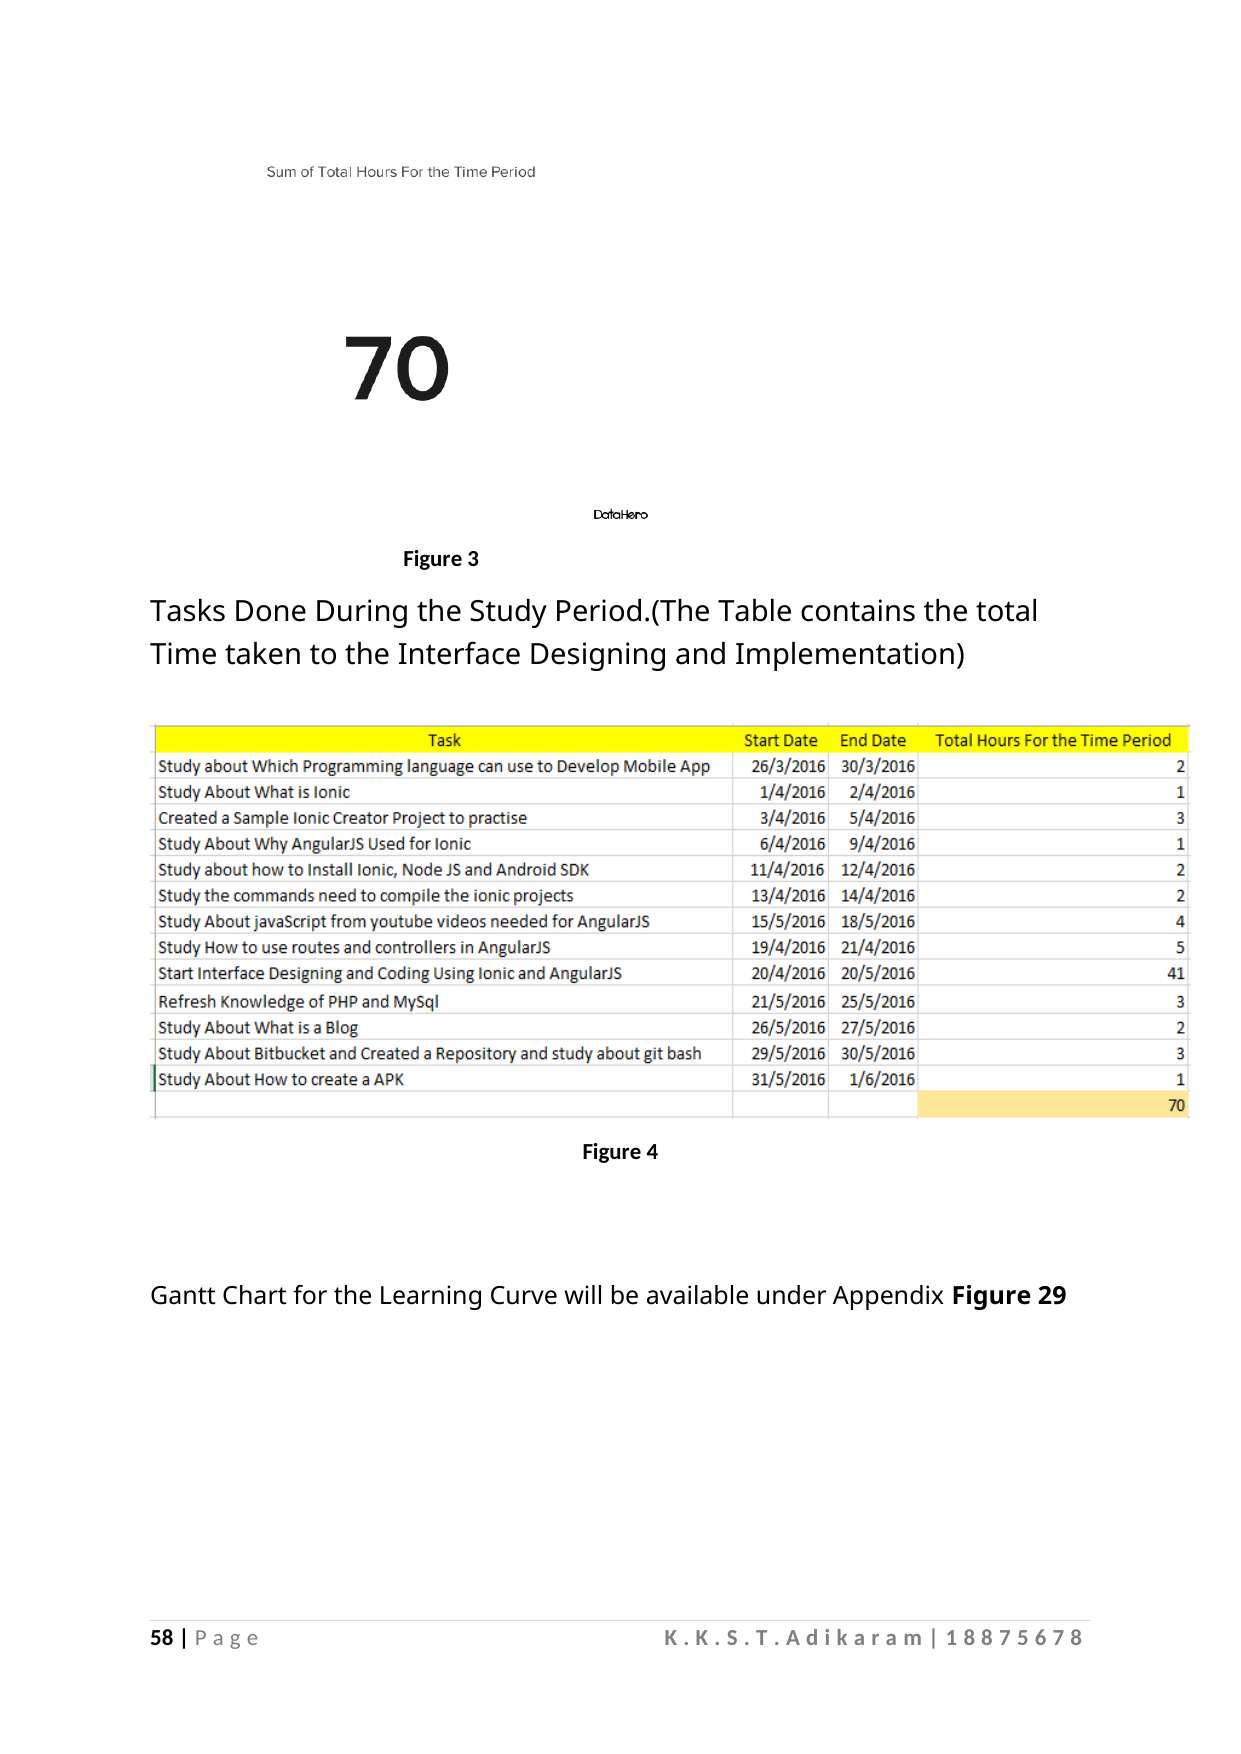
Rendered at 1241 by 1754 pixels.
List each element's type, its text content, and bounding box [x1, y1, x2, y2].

subtitle Gantt Chart for the Learning Curve will be available under Appendix Figure 29 [150, 1278, 1090, 1312]
picture [150, 150, 652, 525]
text Figure 4 [150, 1137, 1090, 1165]
subtitle Tasks Done During the Study Period.(The Table contains the total Time taken to the Interface Designing and Implementation) [150, 591, 1090, 673]
picture [150, 723, 1191, 1119]
text Figure 3 [150, 544, 1090, 572]
